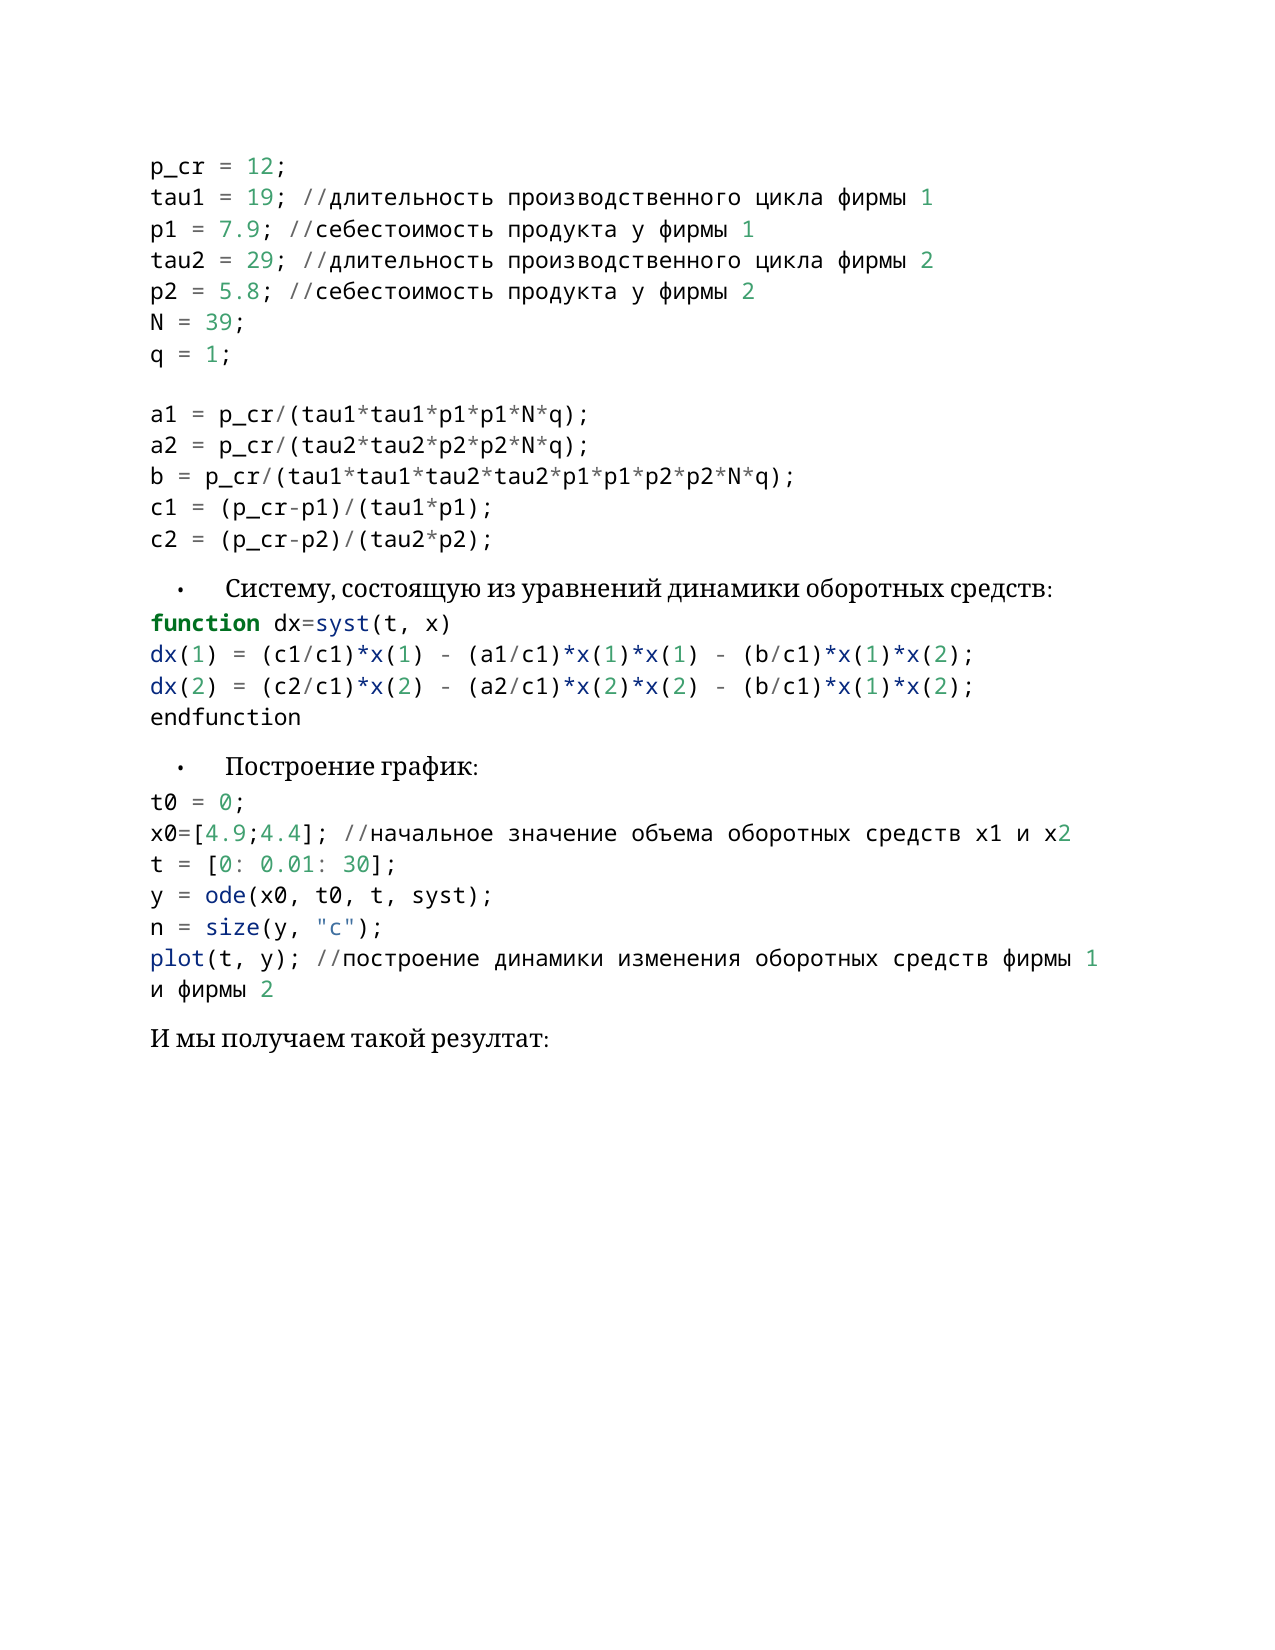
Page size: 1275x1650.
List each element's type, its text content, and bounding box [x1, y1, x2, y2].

text t0 = 0; x0=[4.9;4.4]; //начальное значение объема оборотных средств x1 и х2 t = [0: 0.01: 30]; y = ode(x0, t0, t, syst); n = size(y, "c"); plot(t, y); //построение динамики изменения оборотных средств фирмы 1 и фирмы 2 [150, 785, 1125, 1004]
list Систему, состоящую из уравнений динамики оборотных средств: [175, 574, 1125, 603]
text function dx=syst(t, x) dx(1) = (c1/c1)*x(1) - (a1/c1)*x(1)*x(1) - (b/c1)*x(1)*x(2); dx(2) = (c2/c1)*x(2) - (a2/c1)*x(2)*x(2) - (b/c1)*x(1)*x(2); endfunction [150, 607, 1125, 732]
text И мы получаем такой резултат: [150, 1025, 1125, 1054]
list Построение график: [175, 753, 1125, 782]
text p_cr = 12; tau1 = 19; //длительность производственного цикла фирмы 1 p1 = 7.9; //себестоимость продукта у фирмы 1 tau2 = 29; //длительность производственного цикла фирмы 2 p2 = 5.8; //себестоимость продукта у фирмы 2 N = 39; q = 1; a1 = p_cr/(tau1*tau1*p1*p1*N*q); a2 = p_cr/(tau2*tau2*p2*p2*N*q); b = p_cr/(tau1*tau1*tau2*tau2*p1*p1*p2*p2*N*q); c1 = (p_cr-p1)/(tau1*p1); c2 = (p_cr-p2)/(tau2*p2); [150, 150, 1125, 554]
